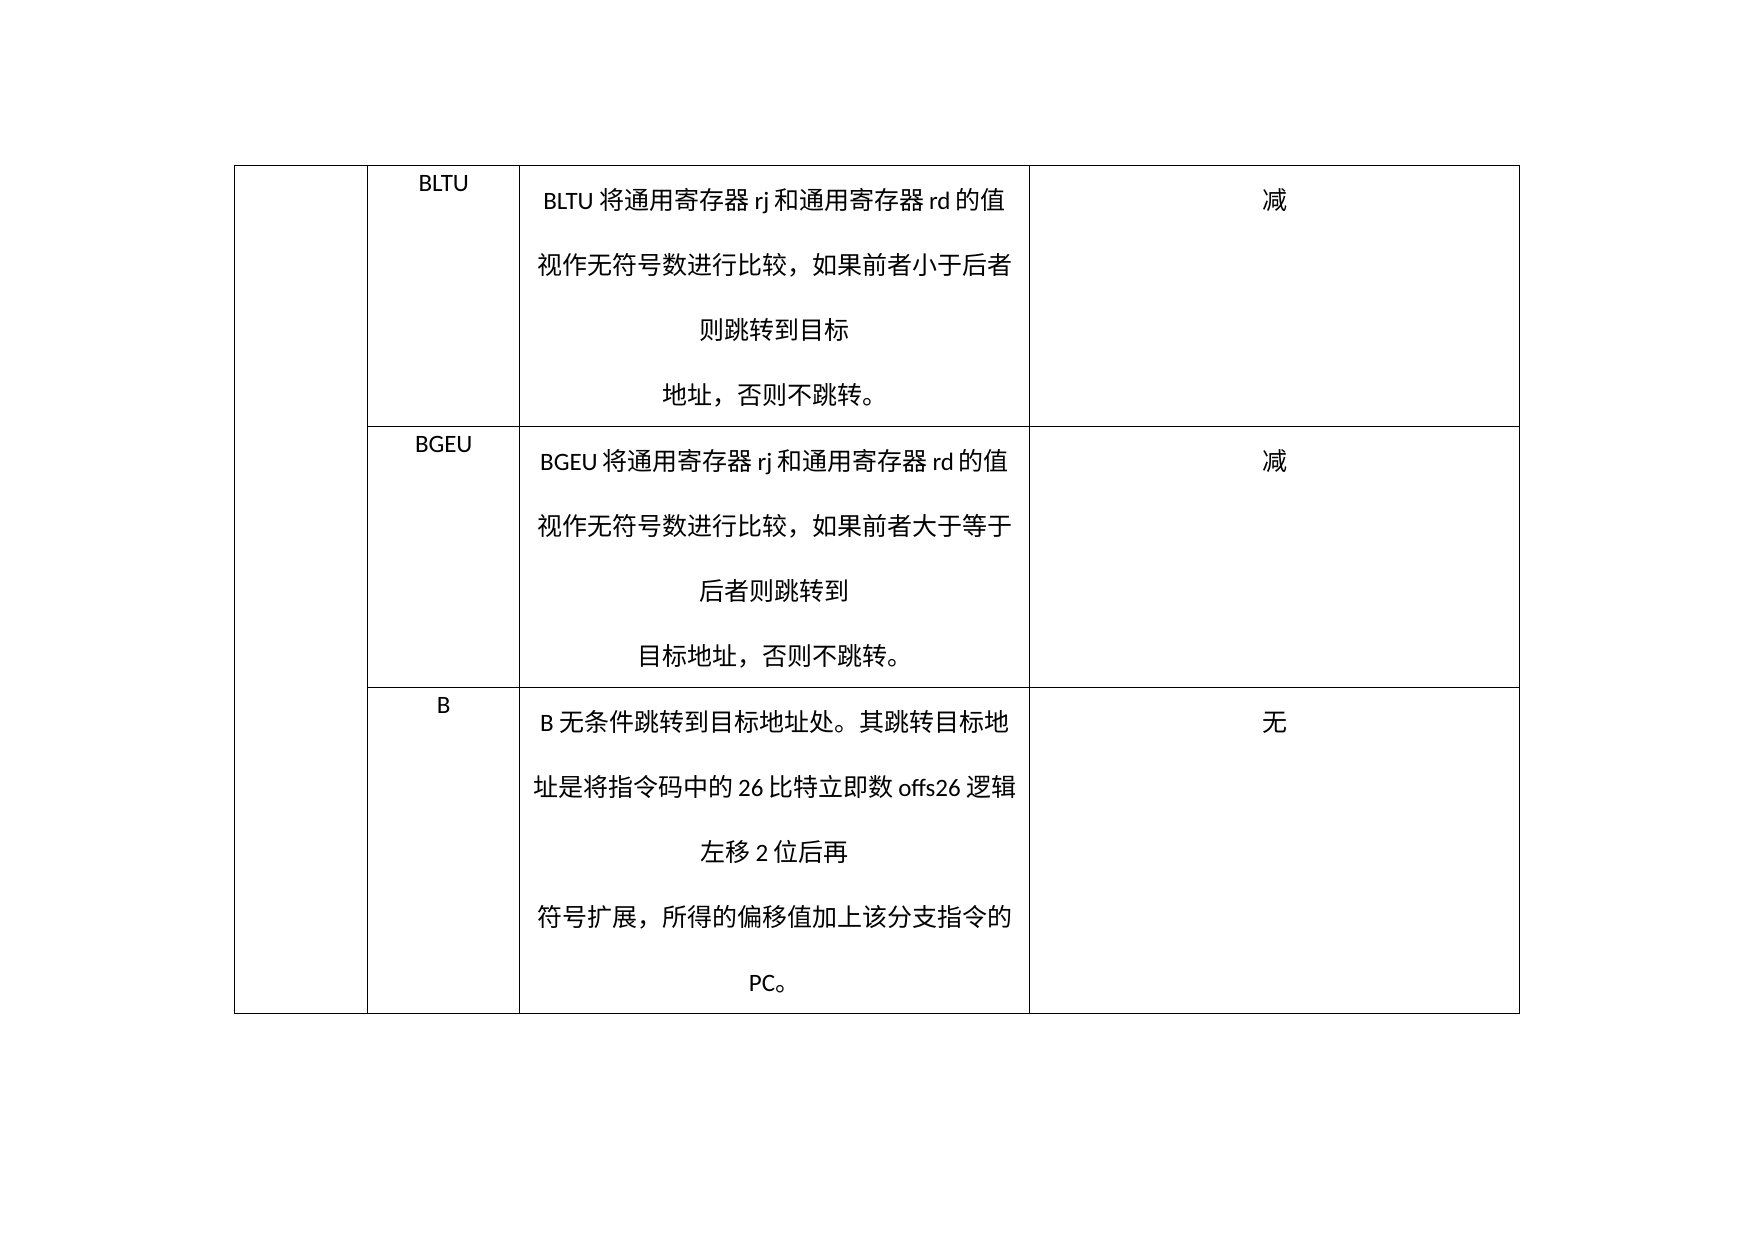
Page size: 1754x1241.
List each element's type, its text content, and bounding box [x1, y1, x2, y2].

table_cell BLTU [368, 166, 519, 426]
table_cell 减 [1030, 427, 1519, 687]
table_cell 无 [1030, 688, 1519, 1013]
table_cell BGEU [368, 427, 519, 687]
table_cell B [368, 688, 519, 1013]
table_cell BGEU将通用寄存器rj和通用寄存器rd的值视作无符号数进行比较，如果前者大于等于后者则跳转到 目标地址，否则不跳转。 [520, 427, 1029, 687]
table_cell B 无条件跳转到目标地址处。其跳转目标地址是将指令码中的26比特立即数offs26逻辑左移2位后再 符号扩展，所得的偏移值加上该分支指令的PC。 [520, 688, 1029, 1013]
table_cell 减 [1030, 166, 1519, 426]
table_cell BLTU 将通用寄存器rj和通用寄存器rd的值视作无符号数进行比较，如果前者小于后者则跳转到目标 地址，否则不跳转。 [520, 166, 1029, 426]
